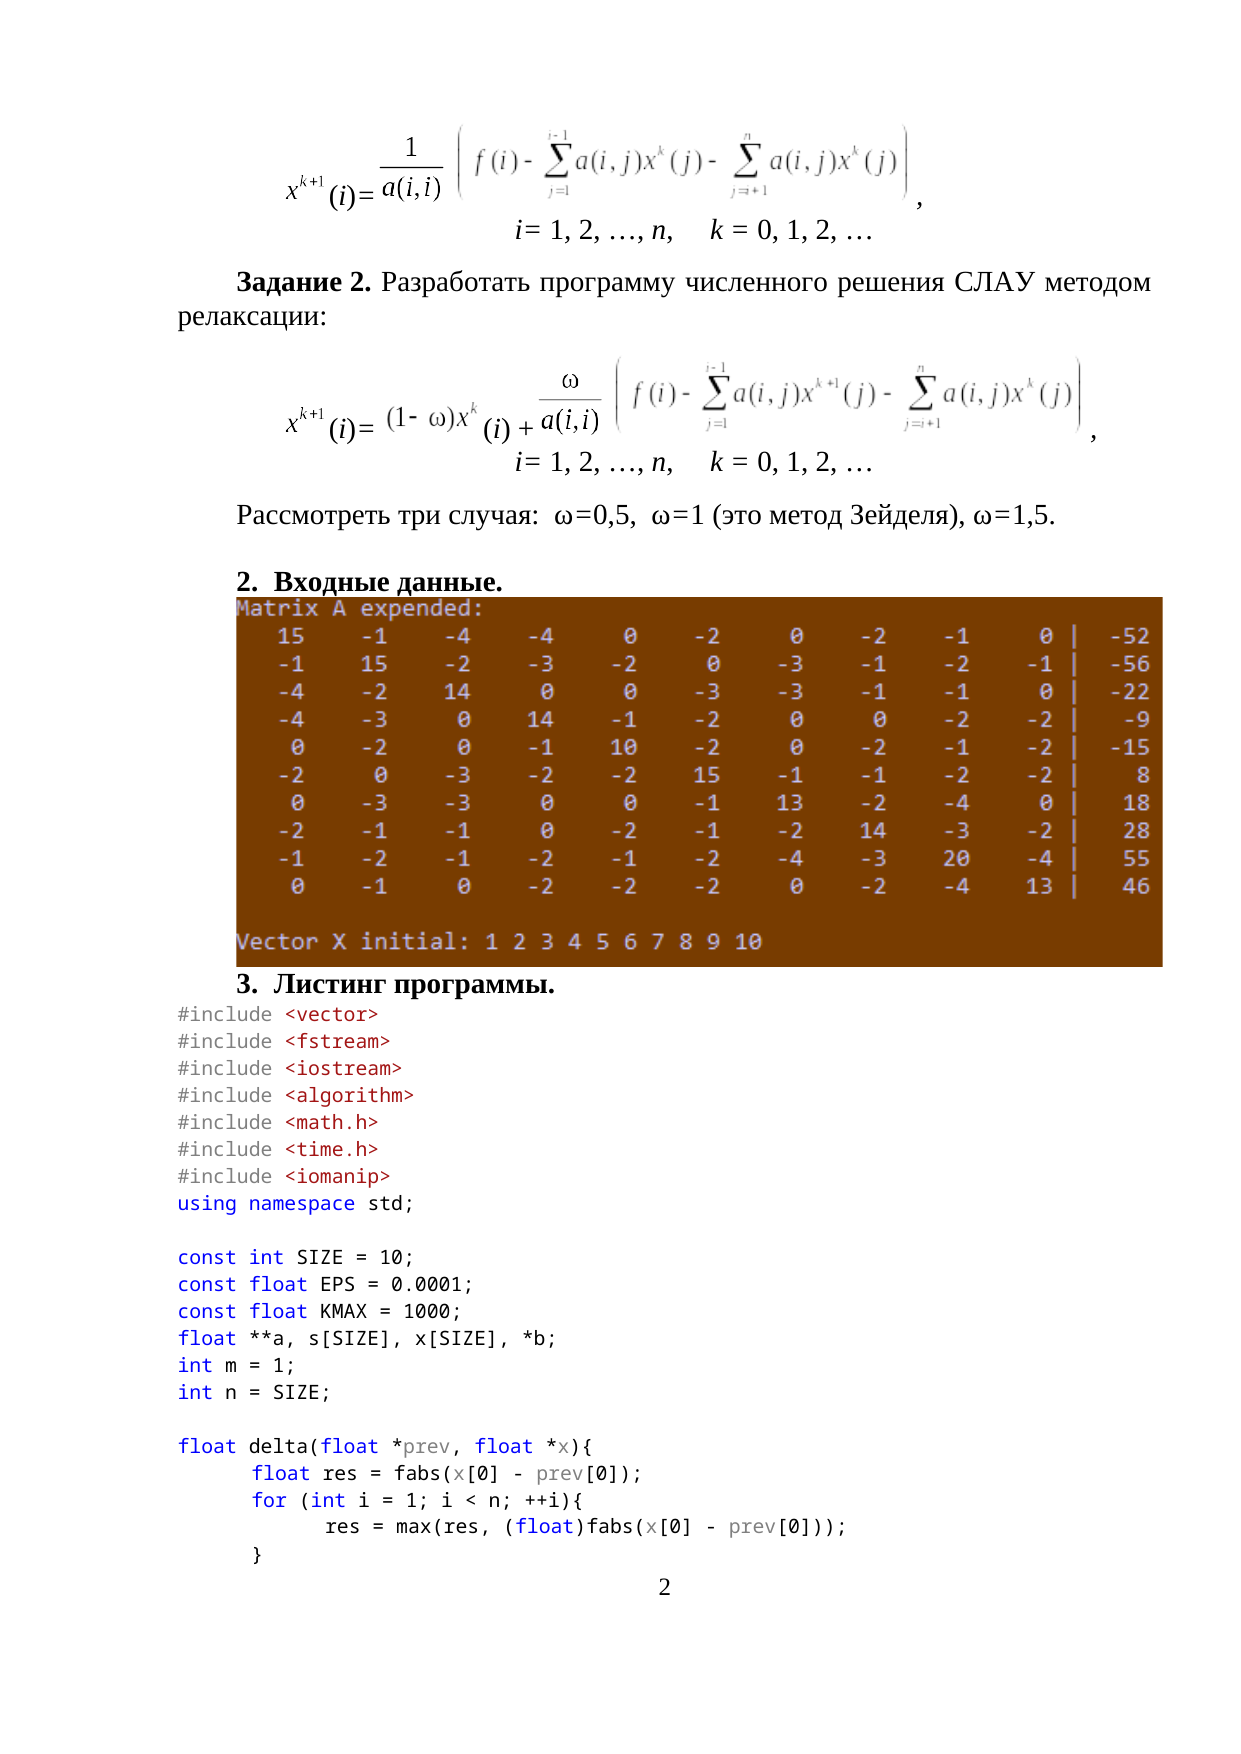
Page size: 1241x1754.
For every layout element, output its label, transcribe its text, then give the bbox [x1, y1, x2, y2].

text float res = fabs(x[0] - prev[0]); [177, 1459, 1152, 1486]
text #include <time.h> [177, 1135, 1152, 1162]
text (i)= , [177, 118, 1152, 212]
text (i)= (i) + , [177, 351, 1152, 444]
list Входные данные. [236, 564, 1152, 597]
text Рассмотреть три случая: ω=0,5, ω=1 (это метод Зейделя), ω=1,5. [177, 497, 1152, 531]
text const int SIZE = 10; [177, 1243, 1152, 1270]
picture [236, 597, 1163, 967]
text int m = 1; [177, 1351, 1152, 1378]
text } [177, 1540, 1152, 1567]
text #include <iostream> [177, 1054, 1152, 1081]
text Задание 2. Разработать программу численного решения СЛАУ методом релаксации: [177, 264, 1152, 332]
text #include <iomanip> [177, 1162, 1152, 1189]
list Листинг программы. [236, 967, 1152, 1000]
text for (int i = 1; i < n; ++i){ [177, 1486, 1152, 1513]
text const float KMAX = 1000; [177, 1297, 1152, 1324]
text using namespace std; [177, 1189, 1152, 1216]
text #include <algorithm> [177, 1081, 1152, 1108]
text #include <fstream> [177, 1027, 1152, 1054]
text int n = SIZE; [177, 1378, 1152, 1405]
text float **a, s[SIZE], x[SIZE], *b; [177, 1324, 1152, 1351]
text float delta(float *prev, float *x){ [177, 1432, 1152, 1459]
text #include <vector> [177, 1000, 1152, 1027]
text i= 1, 2, …, n, k = 0, 1, 2, … [177, 444, 1152, 478]
text res = max(res, (float)fabs(x[0] - prev[0])); [177, 1513, 1152, 1540]
text #include <math.h> [177, 1108, 1152, 1135]
text i= 1, 2, …, n, k = 0, 1, 2, … [177, 212, 1152, 245]
text const float EPS = 0.0001; [177, 1270, 1152, 1297]
